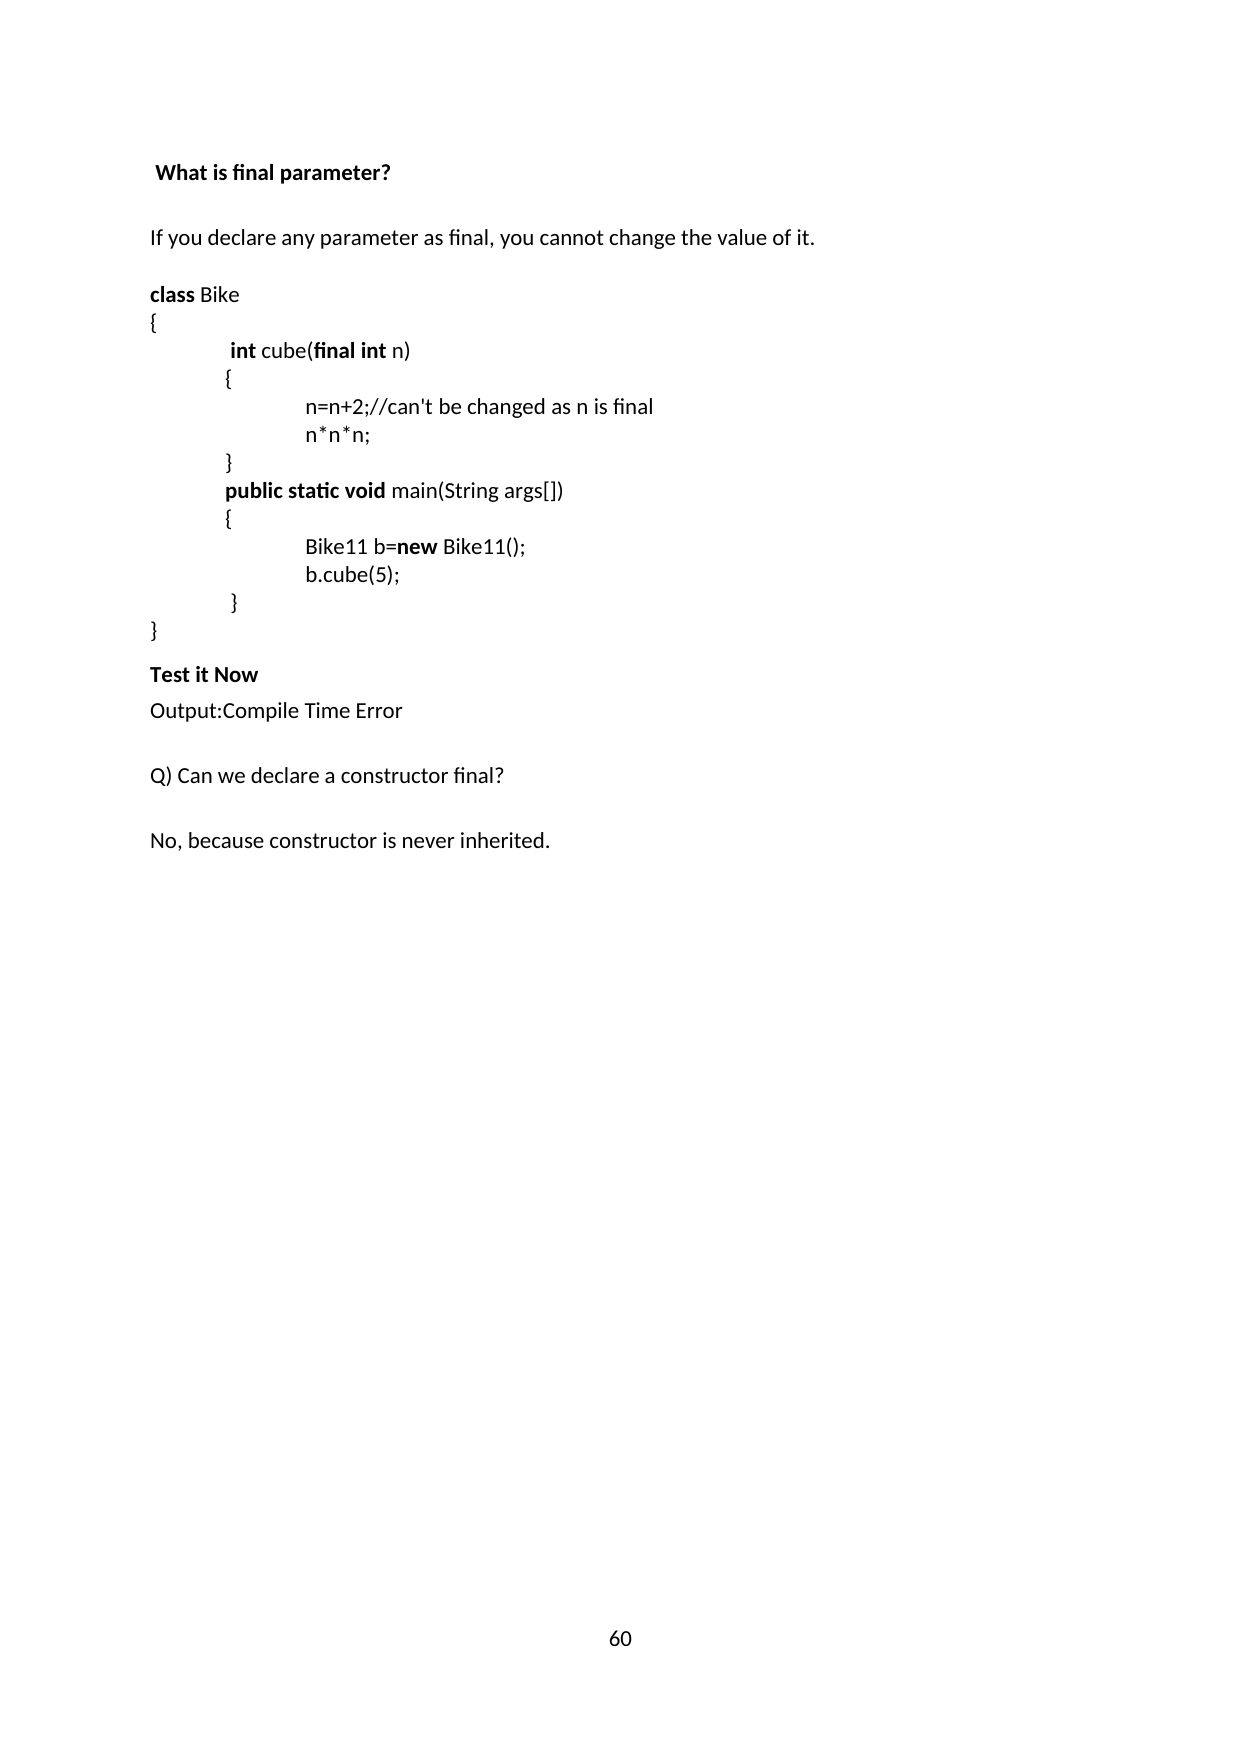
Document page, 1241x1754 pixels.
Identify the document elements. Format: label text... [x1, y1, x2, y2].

text Test it Now [150, 660, 1090, 688]
text } [150, 448, 1090, 476]
text class Bike [150, 280, 1090, 308]
text b.cube(5); [225, 560, 1090, 588]
text int cube(final int n) [150, 336, 1090, 364]
text What is final parameter? [150, 150, 1090, 186]
text Q) Can we declare a constructor final? [150, 753, 1090, 789]
text If you declare any parameter as final, you cannot change the value of it. [150, 215, 1090, 251]
text { [150, 504, 1090, 532]
text Bike11 b=new Bike11(); [225, 532, 1090, 560]
text No, because constructor is never inherited. [150, 818, 1090, 854]
text public static void main(String args[]) [150, 476, 1090, 504]
text n=n+2;//can't be changed as n is final [225, 392, 1090, 420]
text { [150, 308, 1090, 336]
text { [150, 364, 1090, 392]
text n*n*n; [225, 420, 1090, 448]
text } [150, 588, 1090, 616]
text } [150, 616, 1090, 644]
text Output:Compile Time Error [150, 688, 1090, 724]
